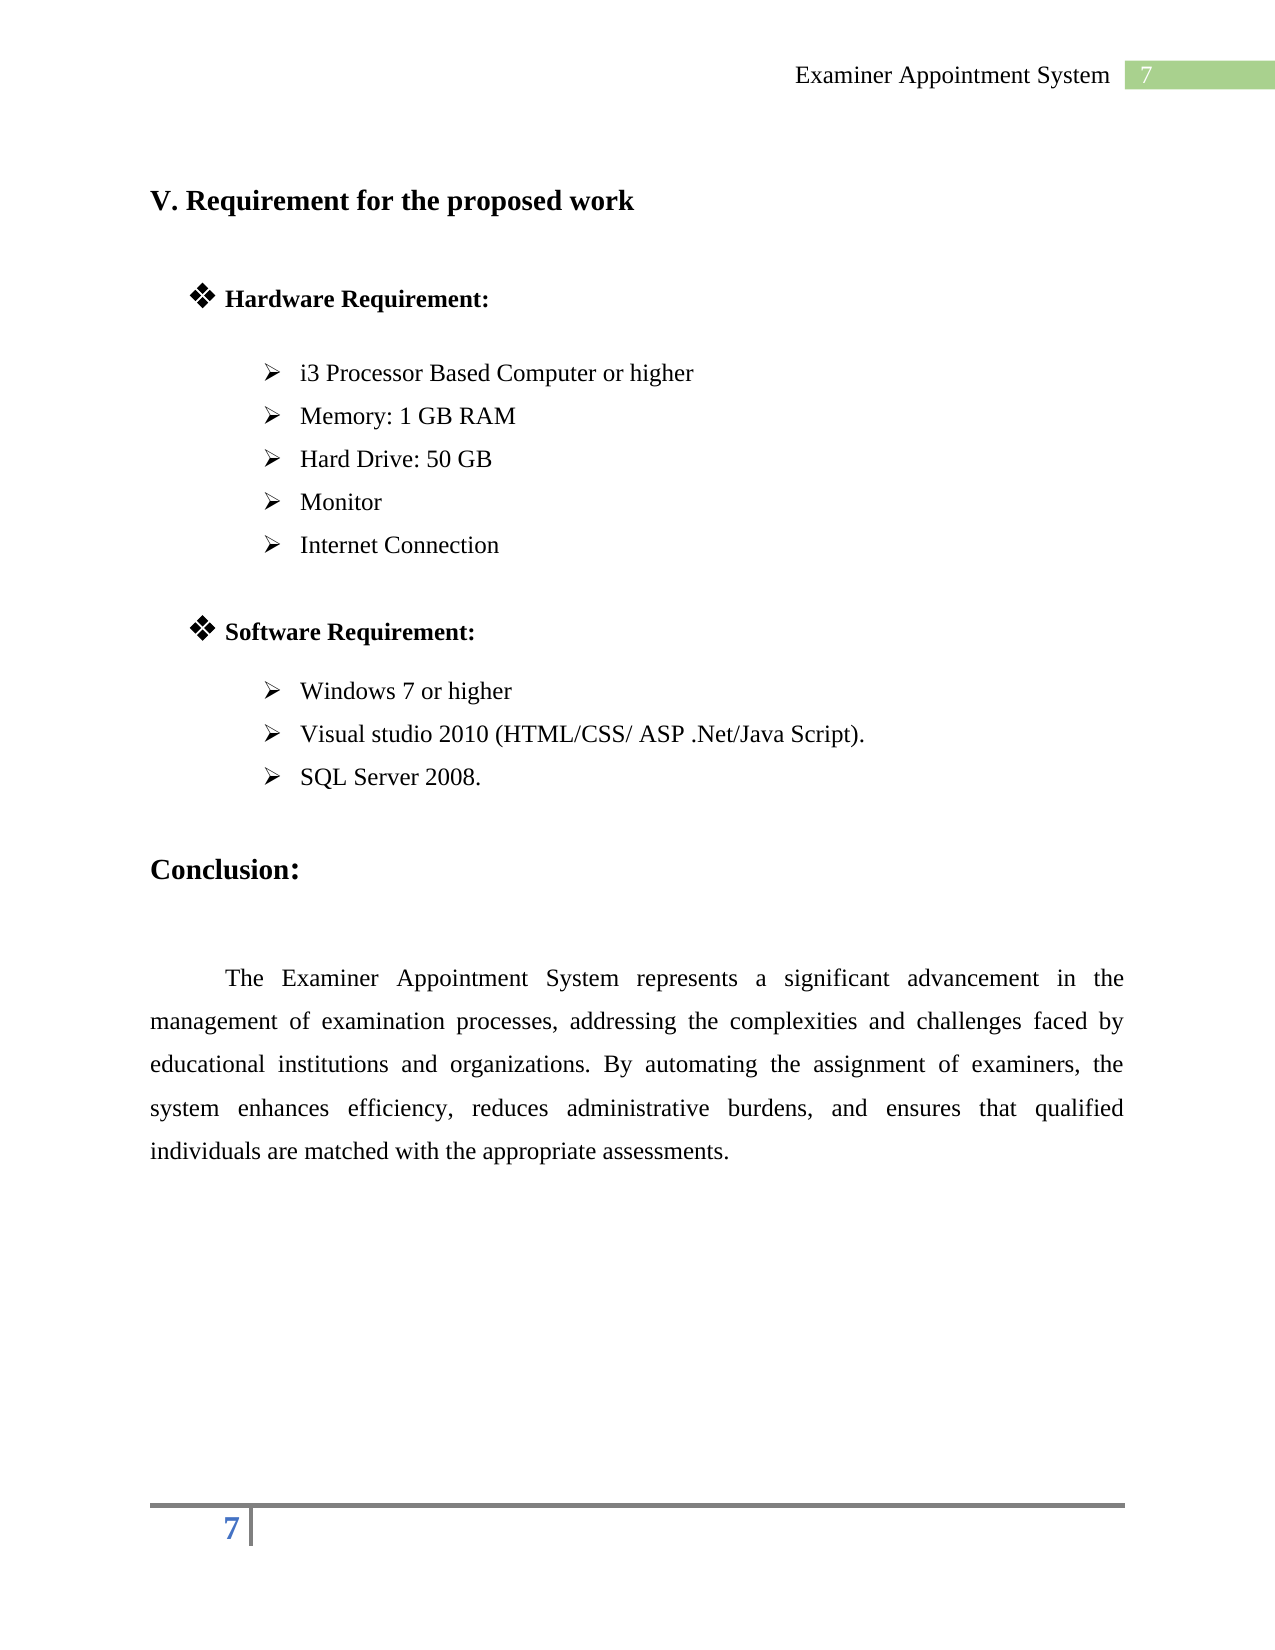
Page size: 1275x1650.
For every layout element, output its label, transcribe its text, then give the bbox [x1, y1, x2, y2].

text V. Requirement for the proposed work [150, 183, 1125, 217]
list Memory: 1 GB RAM [262, 401, 1125, 430]
list Internet Connection [262, 530, 1125, 559]
list Monitor [262, 487, 1125, 516]
list Windows 7 or higher [262, 676, 1125, 704]
list Visual studio 2010 (HTML/CSS/ ASP .Net/Java Script). [262, 719, 1125, 748]
list SQL Server 2008. [262, 762, 1125, 791]
text The Examiner Appointment System represents a significant advancement in the management of examination processes, addressing the complexities and challenges faced by educational institutions and organizations. By automating the assignment of examiners, the system enhances efficiency, reduces administrative burdens, and ensures that qualified individuals are matched with the appropriate assessments. [150, 963, 1125, 1164]
list Hard Drive: 50 GB [262, 444, 1125, 473]
list i3 Processor Based Computer or higher [262, 358, 1125, 387]
text Conclusion: [150, 848, 1125, 887]
list Hardware Requirement: [187, 284, 1125, 315]
list Software Requirement: [187, 617, 1125, 647]
